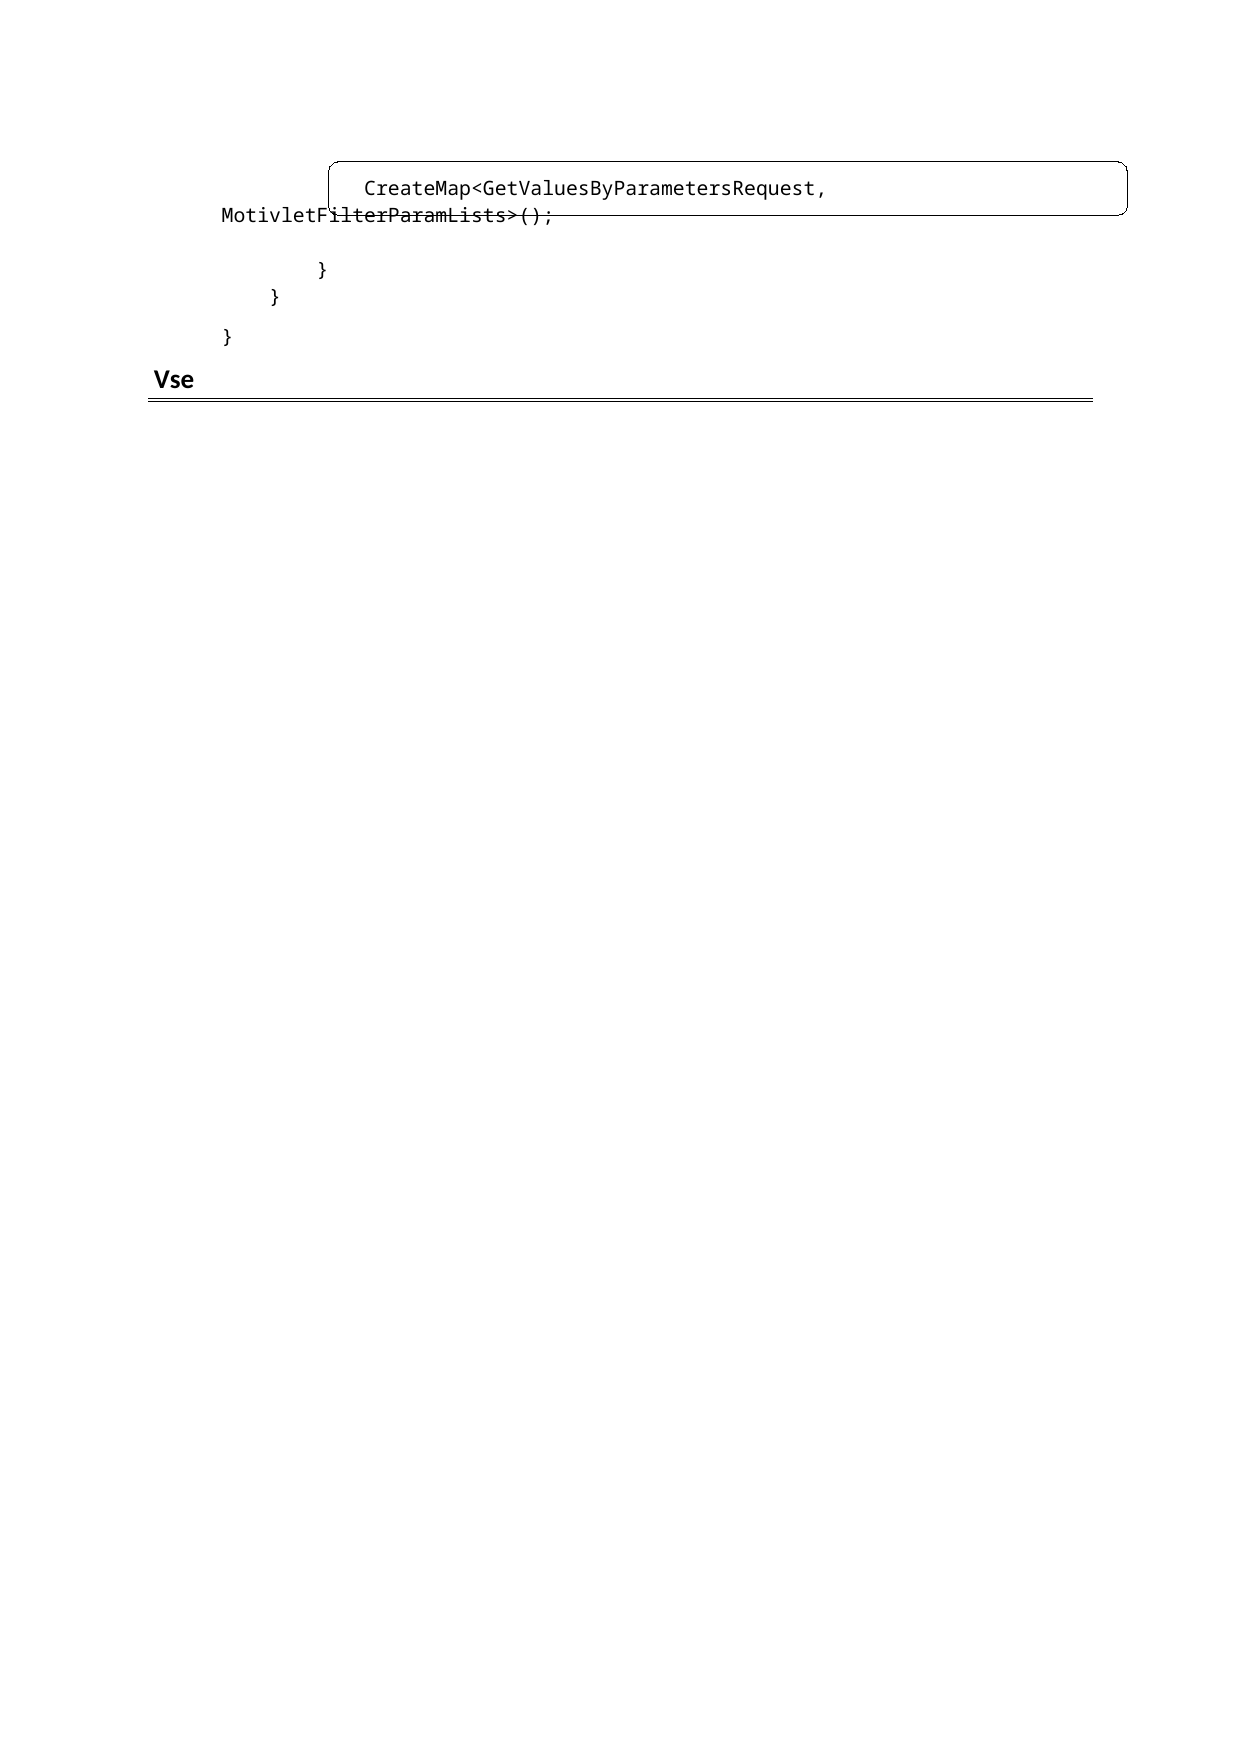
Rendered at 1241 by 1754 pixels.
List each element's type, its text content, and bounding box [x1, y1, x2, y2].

text } [221, 256, 1093, 282]
text Vse [148, 363, 1093, 398]
text } [221, 282, 1093, 309]
text CreateMap<GetValuesByParametersRequest, MotivletFilterParamLists>(); [221, 174, 1093, 228]
text } [221, 322, 1093, 349]
